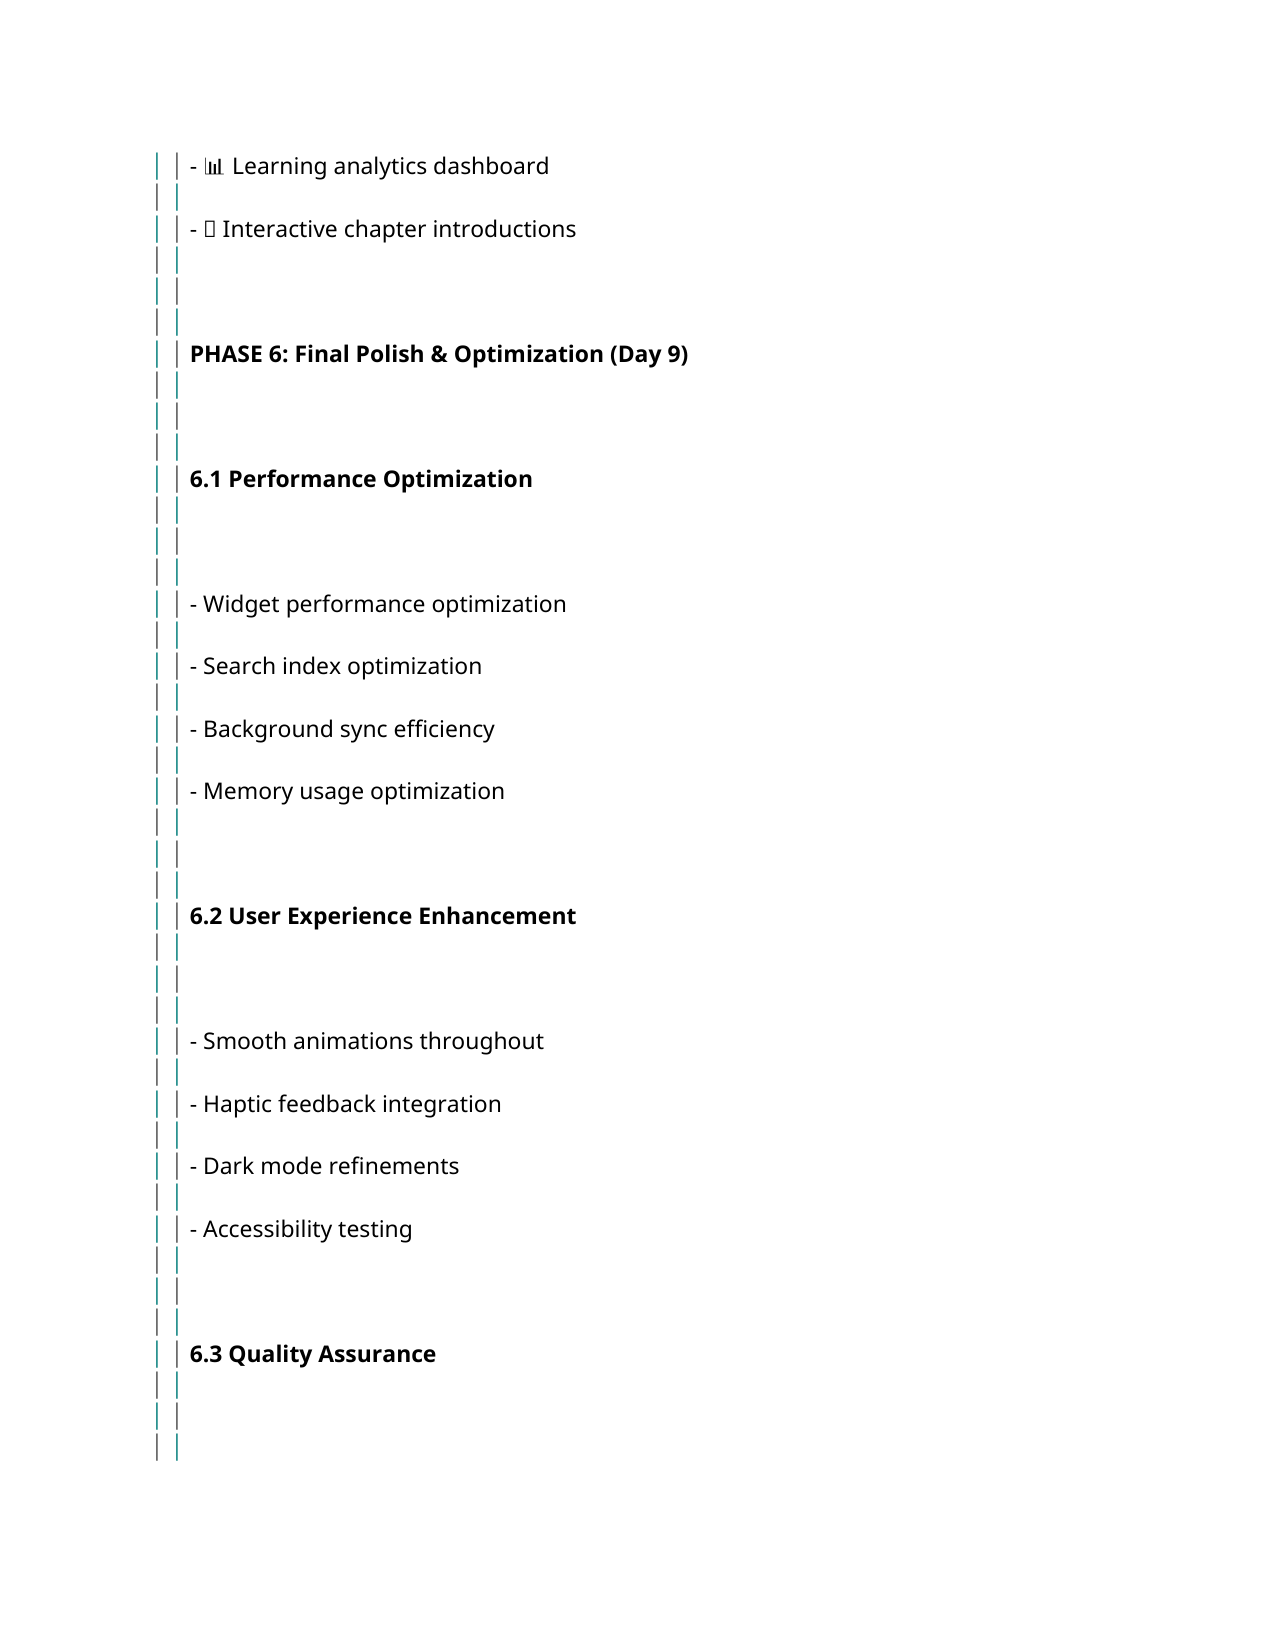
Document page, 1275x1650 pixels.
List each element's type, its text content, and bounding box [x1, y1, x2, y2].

text │ │ - Memory usage optimization │ │ [150, 775, 1125, 837]
text │ │ 6.3 Quality Assurance │ │ [150, 1337, 1125, 1400]
text │ │ │ │ [150, 837, 1125, 900]
text │ │ - Haptic feedback integration │ │ [150, 1087, 1125, 1150]
text │ │ PHASE 6: Final Polish & Optimization (Day 9) │ │ [150, 337, 1125, 400]
text │ │ - Background sync efficiency │ │ [150, 712, 1125, 775]
text │ │ 6.2 User Experience Enhancement │ │ [150, 900, 1125, 962]
text │ │ - Dark mode refinements │ │ [150, 1150, 1125, 1212]
text │ │ │ │ [150, 962, 1125, 1025]
text │ │ - Smooth animations throughout │ │ [150, 1025, 1125, 1087]
text │ │ - Widget performance optimization │ │ [150, 587, 1125, 650]
text │ │ │ │ [150, 275, 1125, 337]
text │ │ - 📊 Learning analytics dashboard │ │ [150, 150, 1125, 212]
text │ │ 6.1 Performance Optimization │ │ [150, 462, 1125, 525]
text │ │ │ │ [150, 525, 1125, 587]
text │ │ │ │ [150, 1400, 1125, 1462]
text │ │ - Accessibility testing │ │ [150, 1212, 1125, 1275]
text │ │ │ │ [150, 1275, 1125, 1337]
text │ │ - Search index optimization │ │ [150, 650, 1125, 712]
text │ │ - 🎪 Interactive chapter introductions │ │ [150, 212, 1125, 275]
text │ │ │ │ [150, 400, 1125, 462]
